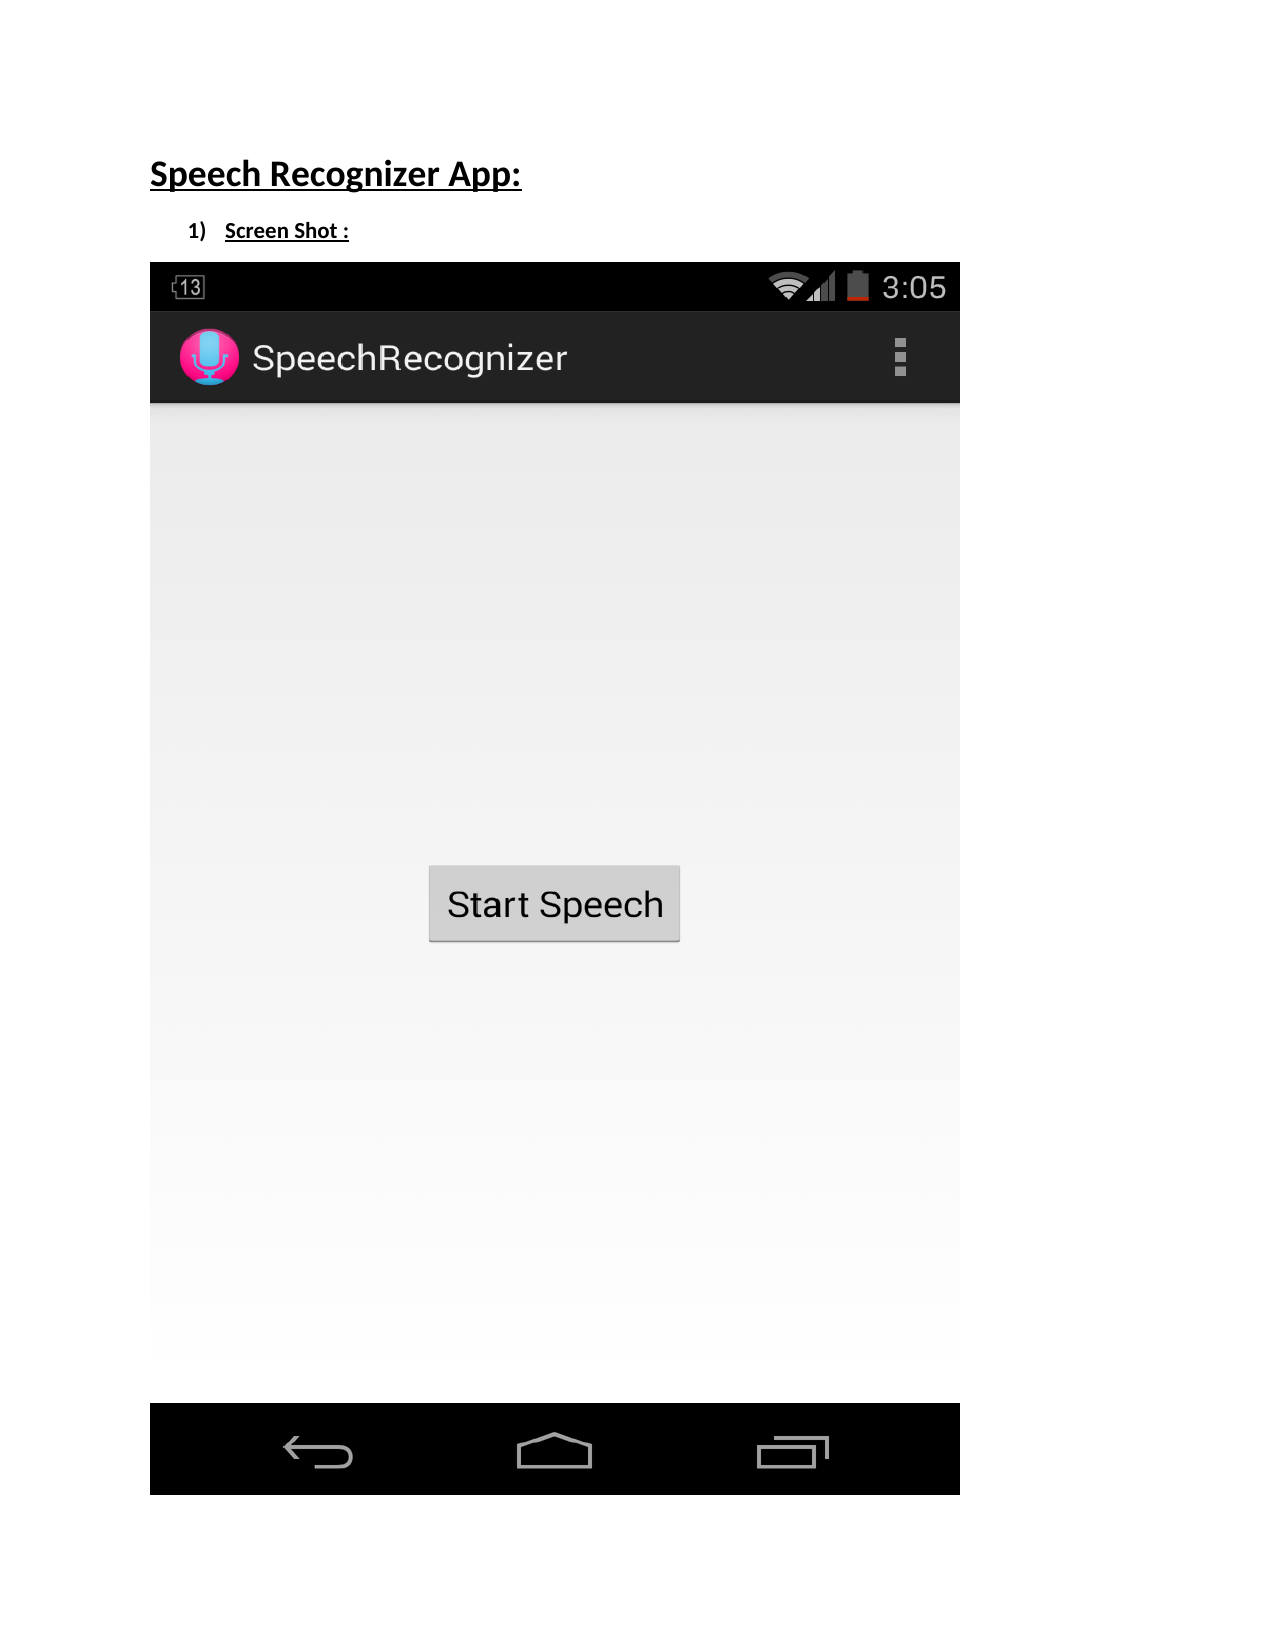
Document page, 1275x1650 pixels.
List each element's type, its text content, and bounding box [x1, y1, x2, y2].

list Screen Shot : [187, 216, 1125, 244]
picture [150, 262, 960, 1495]
text Speech Recognizer App: [150, 150, 1125, 196]
